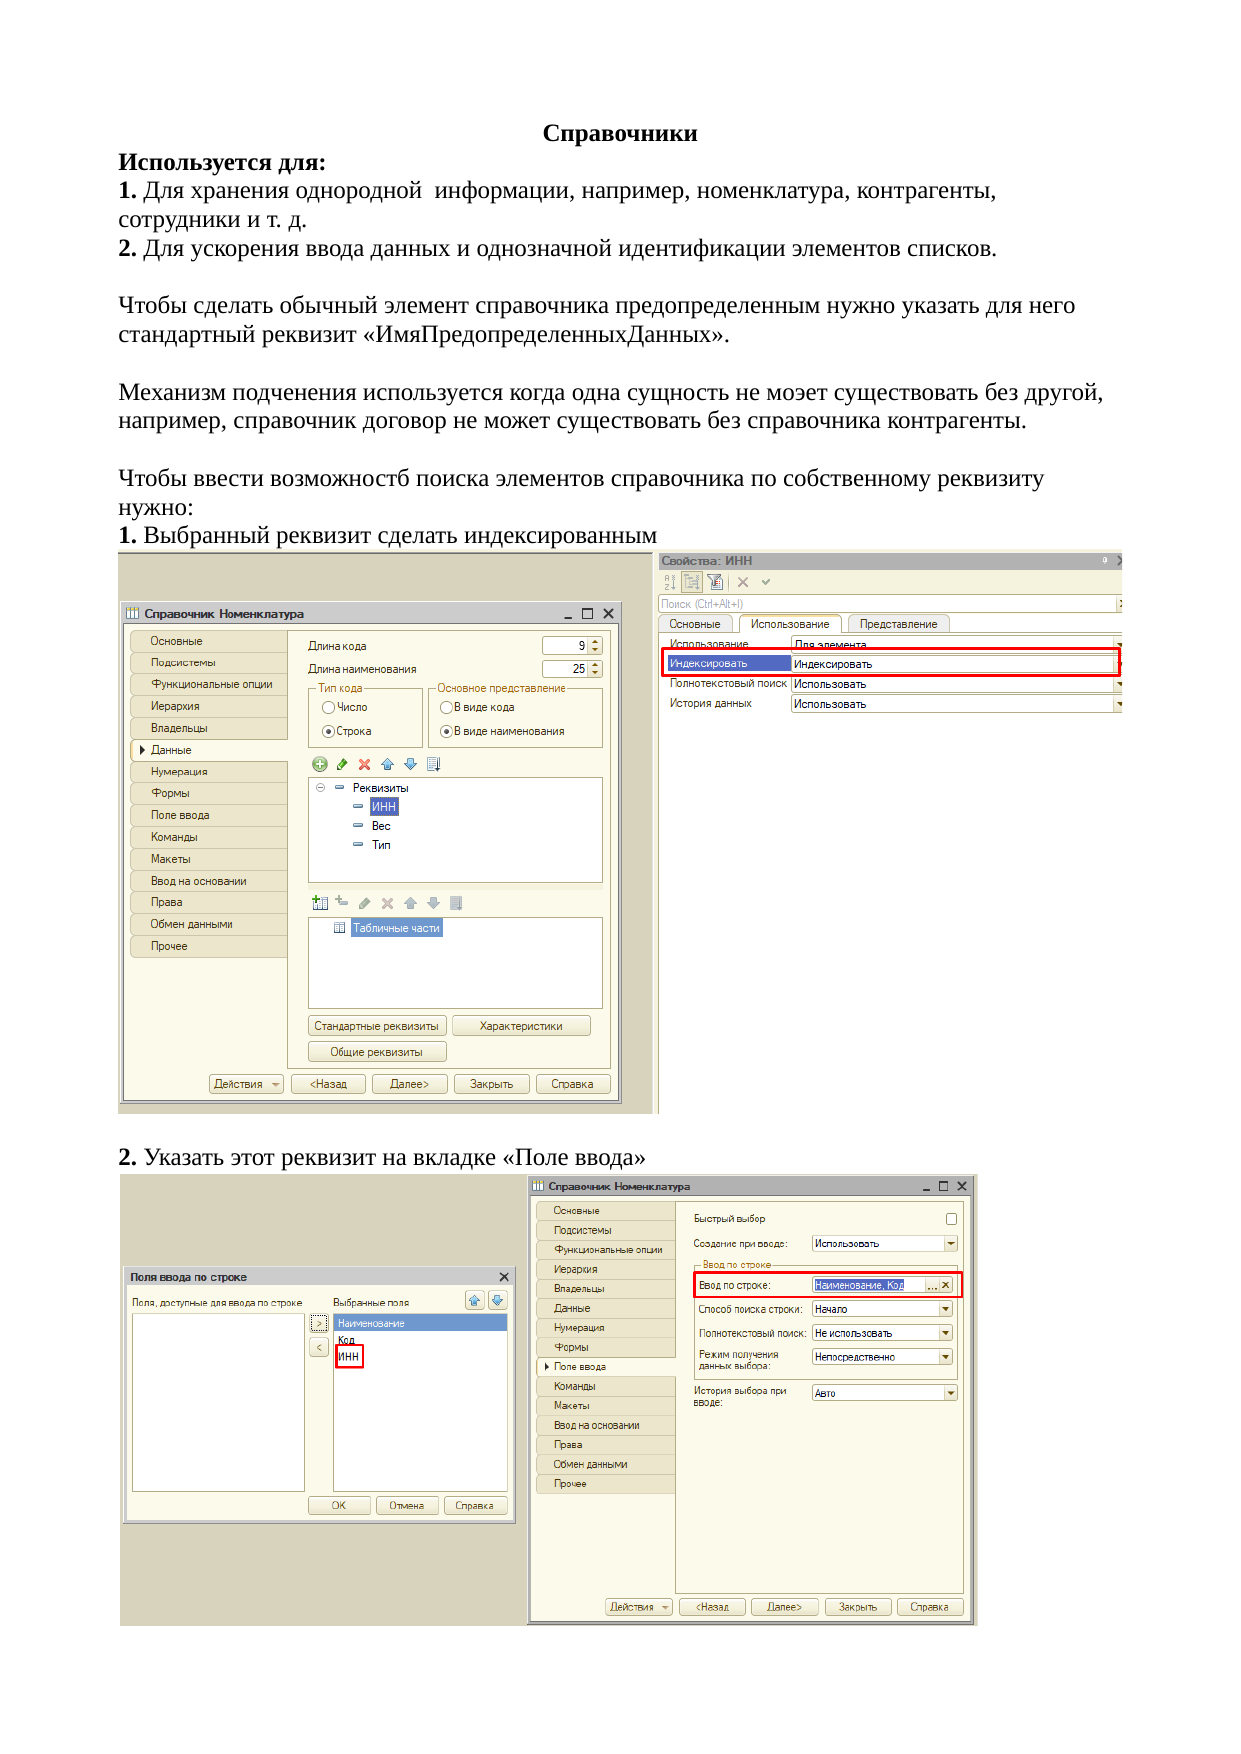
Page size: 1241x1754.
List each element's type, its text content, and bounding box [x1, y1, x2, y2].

picture [118, 549, 1123, 1114]
text Механизм подченения используется когда одна сущность не моэет существовать без другой, например, справочник договор не может существовать без справочника контрагенты. [118, 377, 1122, 434]
text 2. Для ускорения ввода данных и однозначной идентификации элементов списков. [118, 233, 1122, 262]
picture [120, 1174, 978, 1626]
text 1. Для хранения однородной информации, например, номенклатура, контрагенты, сотрудники и т. д. [118, 176, 1122, 233]
text Чтобы ввести возможностб поиска элементов справочника по собственному реквизиту нужно: [118, 463, 1122, 521]
text Используется для: [118, 147, 1122, 176]
text Справочники [118, 118, 1122, 147]
text Чтобы сделать обычный элемент справочника предопределенным нужно указать для него стандартный реквизит «ИмяПредопределенныхДанных». [118, 291, 1122, 348]
text 2. Указать этот реквизит на вкладке «Поле ввода» [118, 1114, 1122, 1171]
text 1. Выбранный реквизит сделать индексированным [118, 521, 1122, 549]
